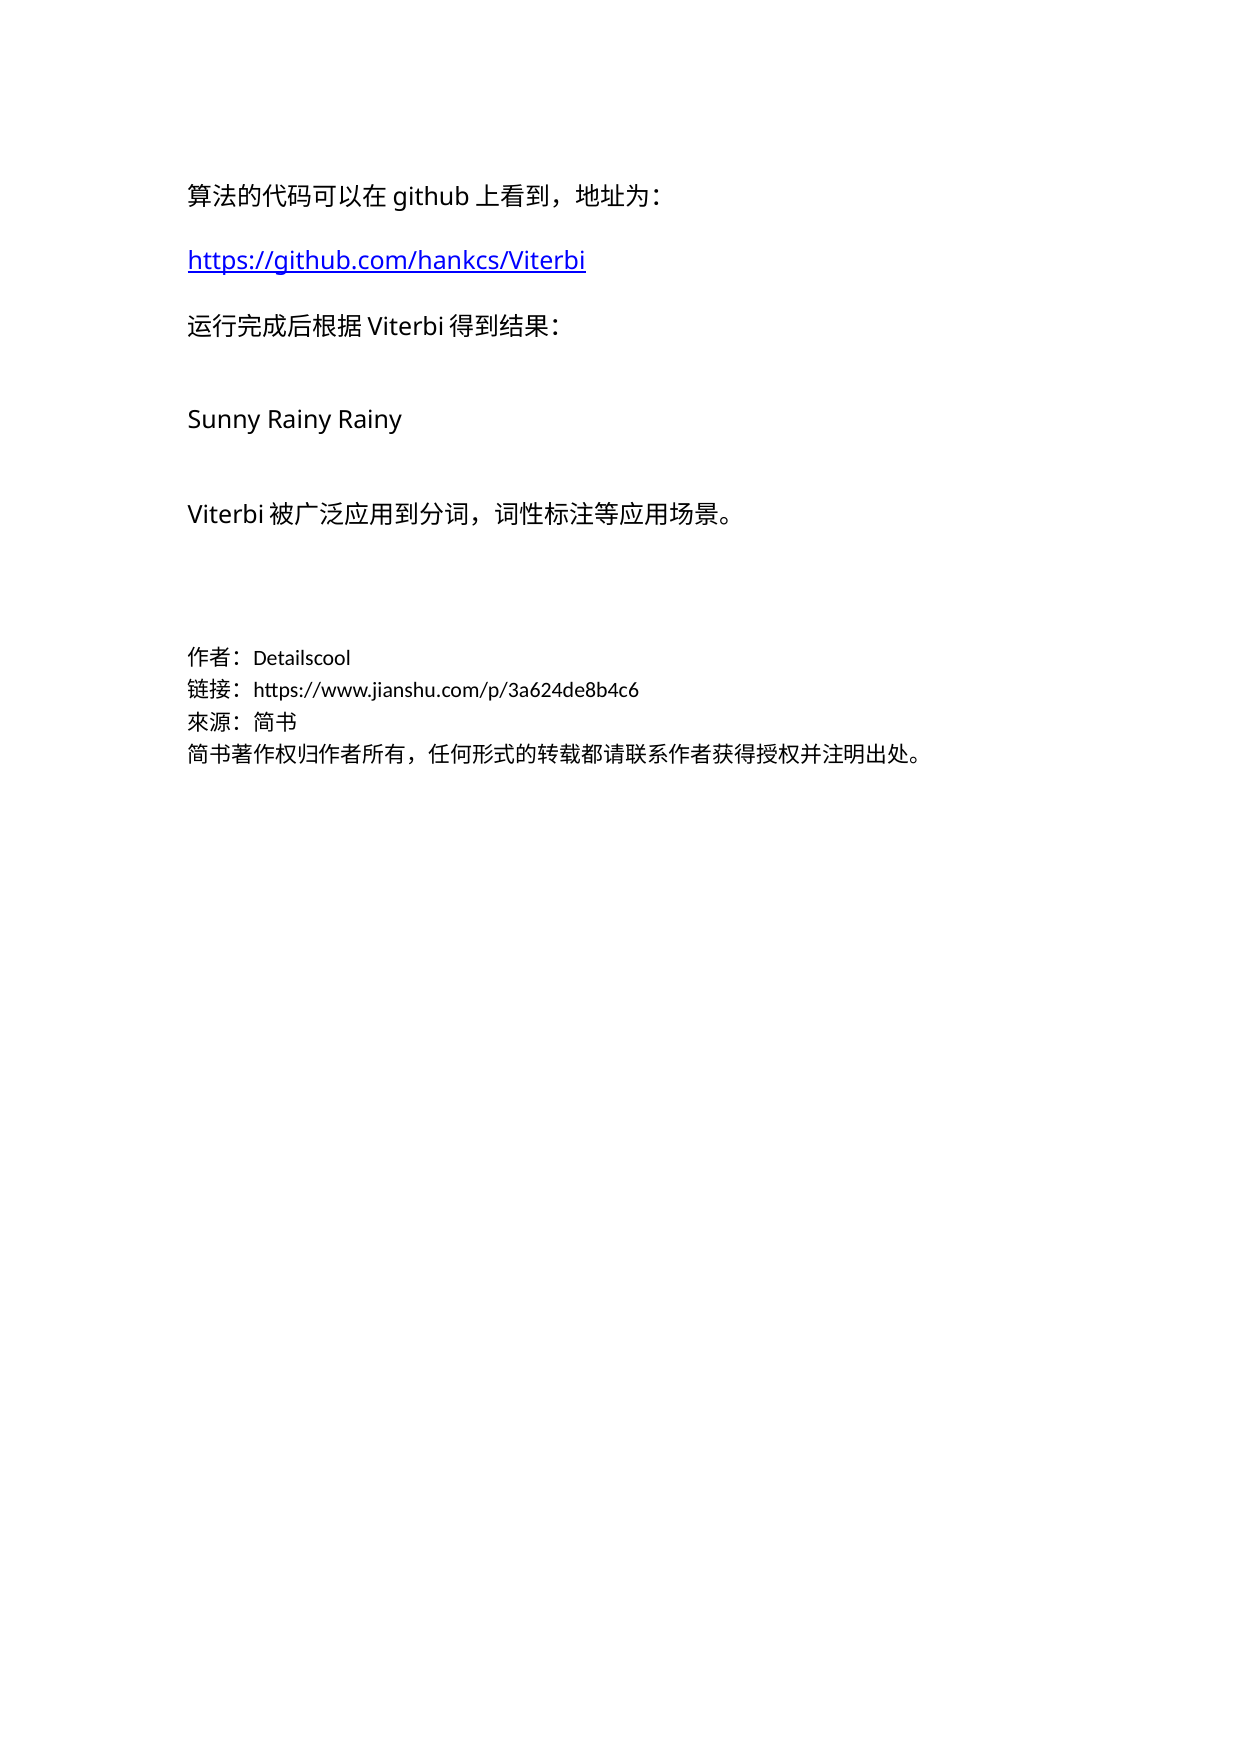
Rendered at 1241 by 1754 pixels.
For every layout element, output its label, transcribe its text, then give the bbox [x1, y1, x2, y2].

text Viterbi被广泛应用到分词，词性标注等应用场景。 [187, 480, 1053, 545]
text 作者：Detailscool 链接：https://www.jianshu.com/p/3a624de8b4c6 來源：简书 简书著作权归作者所有，任何形式的转载都请联系作者获得授权并注明出处。 [187, 574, 1053, 769]
text 算法的代码可以在github上看到，地址为： https://github.com/hankcs/Viterbi 运行完成后根据Viterbi得到结果： [187, 162, 1053, 357]
text Sunny Rainy Rainy [187, 386, 1053, 451]
